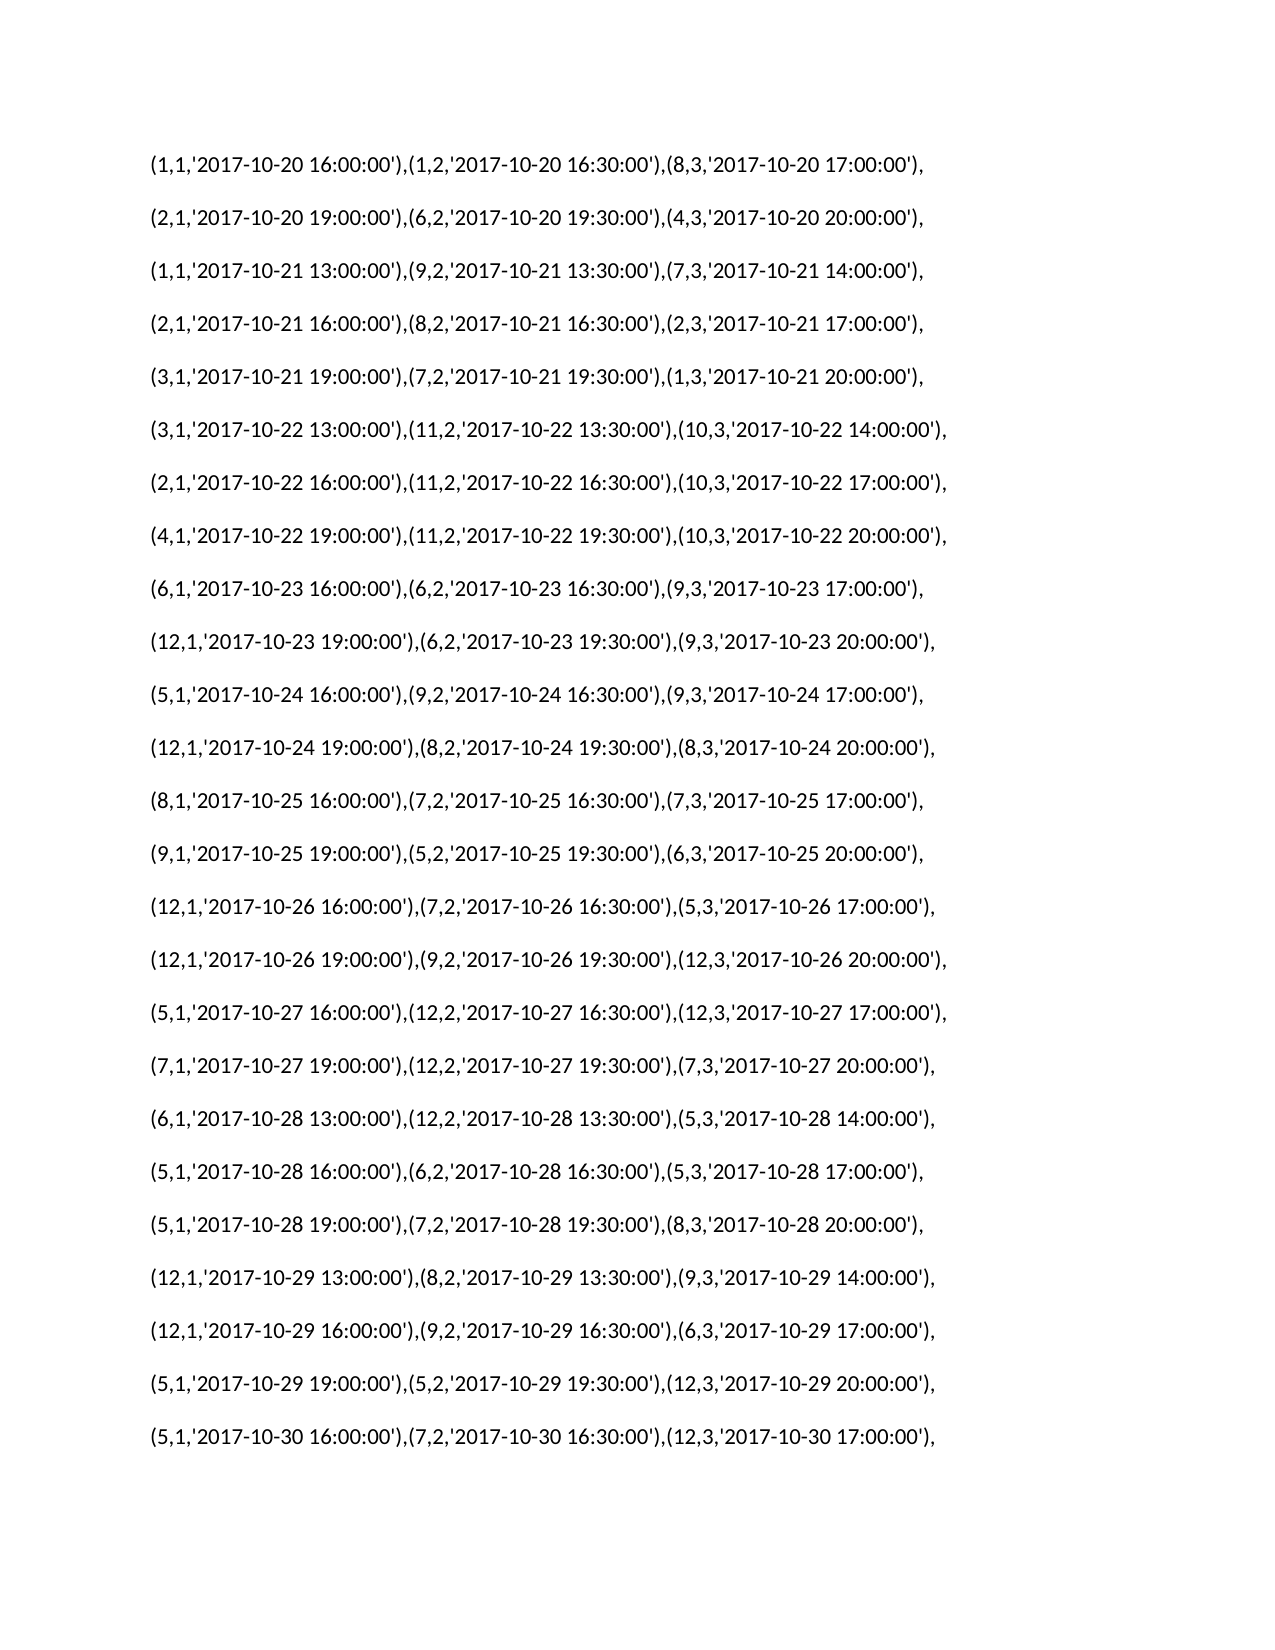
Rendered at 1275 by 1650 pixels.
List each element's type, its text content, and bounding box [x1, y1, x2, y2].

text (1,1,'2017-10-20 16:00:00'),(1,2,'2017-10-20 16:30:00'),(8,3,'2017-10-20 17:00:00'), [150, 150, 1125, 178]
text (4,1,'2017-10-22 19:00:00'),(11,2,'2017-10-22 19:30:00'),(10,3,'2017-10-22 20:00:00'), [150, 521, 1125, 549]
text (2,1,'2017-10-21 16:00:00'),(8,2,'2017-10-21 16:30:00'),(2,3,'2017-10-21 17:00:00'), [150, 309, 1125, 337]
text (12,1,'2017-10-24 19:00:00'),(8,2,'2017-10-24 19:30:00'),(8,3,'2017-10-24 20:00:00'), [150, 733, 1125, 761]
text (3,1,'2017-10-22 13:00:00'),(11,2,'2017-10-22 13:30:00'),(10,3,'2017-10-22 14:00:00'), [150, 415, 1125, 443]
text (5,1,'2017-10-28 16:00:00'),(6,2,'2017-10-28 16:30:00'),(5,3,'2017-10-28 17:00:00'), [150, 1157, 1125, 1185]
text (12,1,'2017-10-26 19:00:00'),(9,2,'2017-10-26 19:30:00'),(12,3,'2017-10-26 20:00:00'), [150, 945, 1125, 973]
text (7,1,'2017-10-27 19:00:00'),(12,2,'2017-10-27 19:30:00'),(7,3,'2017-10-27 20:00:00'), [150, 1051, 1125, 1079]
text (2,1,'2017-10-20 19:00:00'),(6,2,'2017-10-20 19:30:00'),(4,3,'2017-10-20 20:00:00'), [150, 203, 1125, 231]
text (12,1,'2017-10-23 19:00:00'),(6,2,'2017-10-23 19:30:00'),(9,3,'2017-10-23 20:00:00'), [150, 627, 1125, 655]
text (1,1,'2017-10-21 13:00:00'),(9,2,'2017-10-21 13:30:00'),(7,3,'2017-10-21 14:00:00'), [150, 256, 1125, 284]
text (5,1,'2017-10-28 19:00:00'),(7,2,'2017-10-28 19:30:00'),(8,3,'2017-10-28 20:00:00'), [150, 1210, 1125, 1238]
text (5,1,'2017-10-30 16:00:00'),(7,2,'2017-10-30 16:30:00'),(12,3,'2017-10-30 17:00:00'), [150, 1422, 1125, 1451]
text (5,1,'2017-10-27 16:00:00'),(12,2,'2017-10-27 16:30:00'),(12,3,'2017-10-27 17:00:00'), [150, 998, 1125, 1026]
text (2,1,'2017-10-22 16:00:00'),(11,2,'2017-10-22 16:30:00'),(10,3,'2017-10-22 17:00:00'), [150, 468, 1125, 496]
text (12,1,'2017-10-29 13:00:00'),(8,2,'2017-10-29 13:30:00'),(9,3,'2017-10-29 14:00:00'), [150, 1263, 1125, 1291]
text (6,1,'2017-10-28 13:00:00'),(12,2,'2017-10-28 13:30:00'),(5,3,'2017-10-28 14:00:00'), [150, 1104, 1125, 1132]
text (12,1,'2017-10-26 16:00:00'),(7,2,'2017-10-26 16:30:00'),(5,3,'2017-10-26 17:00:00'), [150, 892, 1125, 920]
text (12,1,'2017-10-29 16:00:00'),(9,2,'2017-10-29 16:30:00'),(6,3,'2017-10-29 17:00:00'), [150, 1316, 1125, 1344]
text (5,1,'2017-10-29 19:00:00'),(5,2,'2017-10-29 19:30:00'),(12,3,'2017-10-29 20:00:00'), [150, 1369, 1125, 1397]
text (3,1,'2017-10-21 19:00:00'),(7,2,'2017-10-21 19:30:00'),(1,3,'2017-10-21 20:00:00'), [150, 362, 1125, 390]
text (5,1,'2017-10-24 16:00:00'),(9,2,'2017-10-24 16:30:00'),(9,3,'2017-10-24 17:00:00'), [150, 680, 1125, 708]
text (8,1,'2017-10-25 16:00:00'),(7,2,'2017-10-25 16:30:00'),(7,3,'2017-10-25 17:00:00'), [150, 786, 1125, 814]
text (9,1,'2017-10-25 19:00:00'),(5,2,'2017-10-25 19:30:00'),(6,3,'2017-10-25 20:00:00'), [150, 839, 1125, 867]
text (6,1,'2017-10-23 16:00:00'),(6,2,'2017-10-23 16:30:00'),(9,3,'2017-10-23 17:00:00'), [150, 574, 1125, 602]
